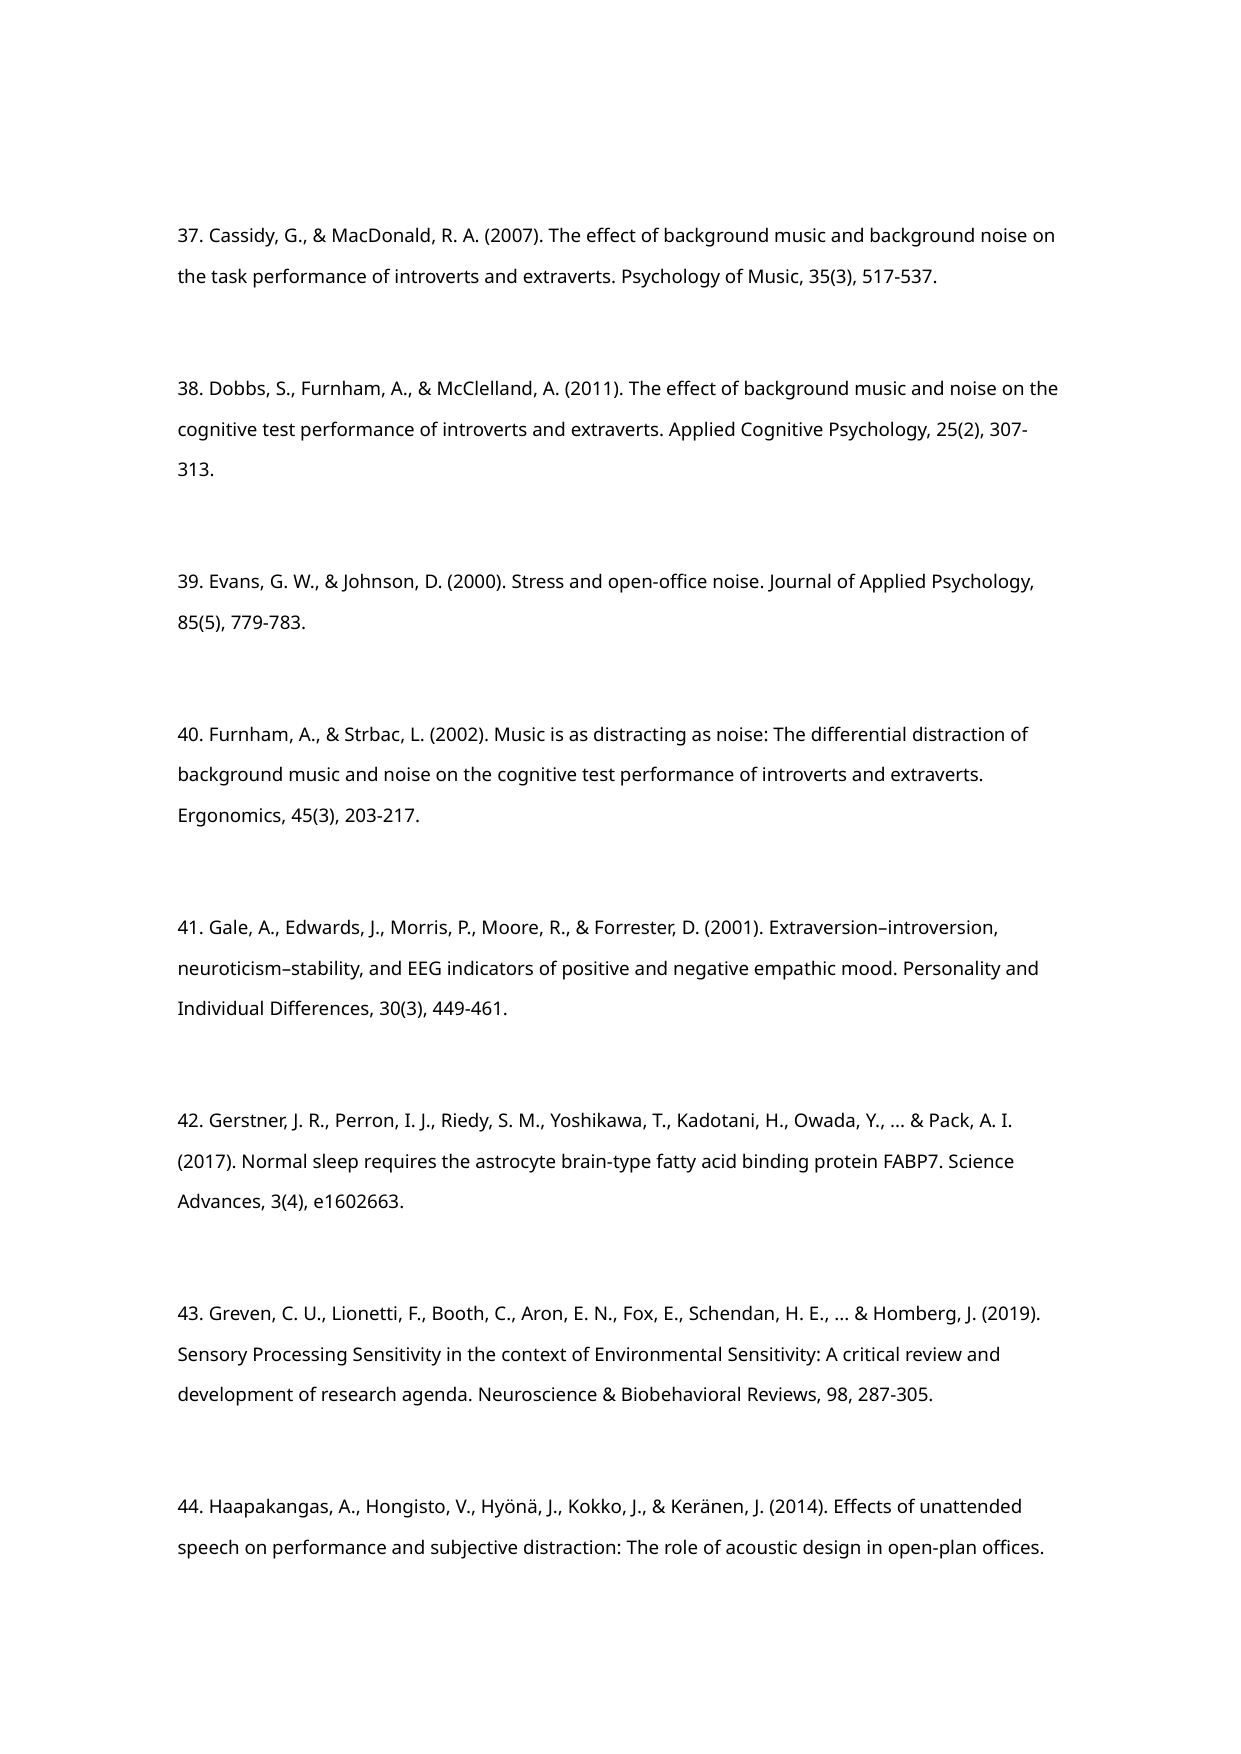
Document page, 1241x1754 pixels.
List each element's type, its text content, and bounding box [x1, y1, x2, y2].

text 39. Evans, G. W., & Johnson, D. (2000). Stress and open-office noise. Journal of Applied Psychology, 85(5), 779-783. [177, 563, 1063, 641]
text 41. Gale, A., Edwards, J., Morris, P., Moore, R., & Forrester, D. (2001). Extraversion–introversion, neuroticism–stability, and EEG indicators of positive and negative empathic mood. Personality and Individual Differences, 30(3), 449-461. [177, 908, 1063, 1027]
text 42. Gerstner, J. R., Perron, I. J., Riedy, S. M., Yoshikawa, T., Kadotani, H., Owada, Y., ... & Pack, A. I. (2017). Normal sleep requires the astrocyte brain-type fatty acid binding protein FABP7. Science Advances, 3(4), e1602663. [177, 1102, 1063, 1220]
text 43. Greven, C. U., Lionetti, F., Booth, C., Aron, E. N., Fox, E., Schendan, H. E., ... & Homberg, J. (2019). Sensory Processing Sensitivity in the context of Environmental Sensitivity: A critical review and development of research agenda. Neuroscience & Biobehavioral Reviews, 98, 287-305. [177, 1295, 1063, 1413]
text 37. Cassidy, G., & MacDonald, R. A. (2007). The effect of background music and background noise on the task performance of introverts and extraverts. Psychology of Music, 35(3), 517-537. [177, 217, 1063, 295]
text 38. Dobbs, S., Furnham, A., & McClelland, A. (2011). The effect of background music and noise on the cognitive test performance of introverts and extraverts. Applied Cognitive Psychology, 25(2), 307-313. [177, 369, 1063, 488]
text 40. Furnham, A., & Strbac, L. (2002). Music is as distracting as noise: The differential distraction of background music and noise on the cognitive test performance of introverts and extraverts. Ergonomics, 45(3), 203-217. [177, 715, 1063, 834]
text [177, 1488, 1063, 1566]
